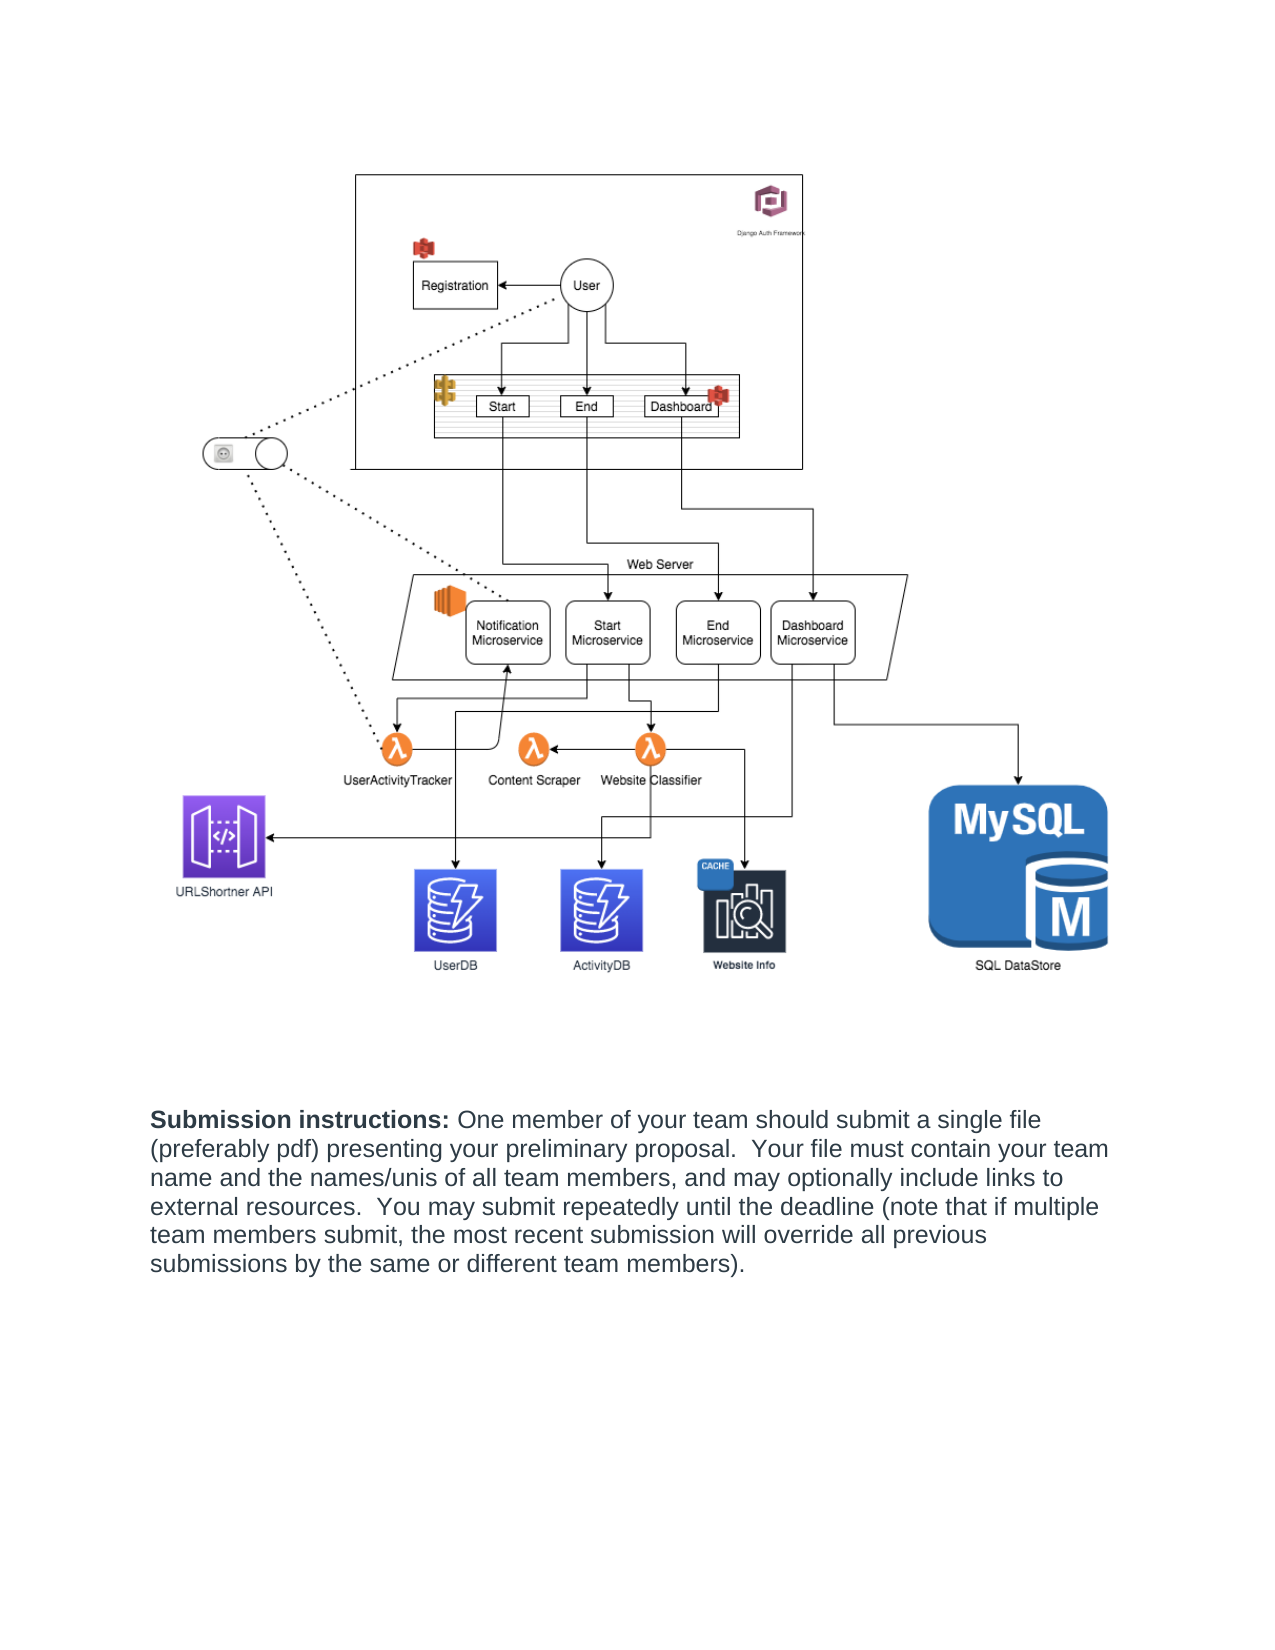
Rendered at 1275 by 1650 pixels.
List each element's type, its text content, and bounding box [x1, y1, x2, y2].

text Submission instructions: One member of your team should submit a single file (preferably pdf) presenting your preliminary proposal. Your file must contain your team name and the names/unis of all team members, and may optionally include links to external resources. You may submit repeatedly until the deadline (note that if multiple team members submit, the most recent submission will override all previous submissions by the same or different team members). [150, 1105, 1125, 1278]
picture [150, 150, 1125, 992]
